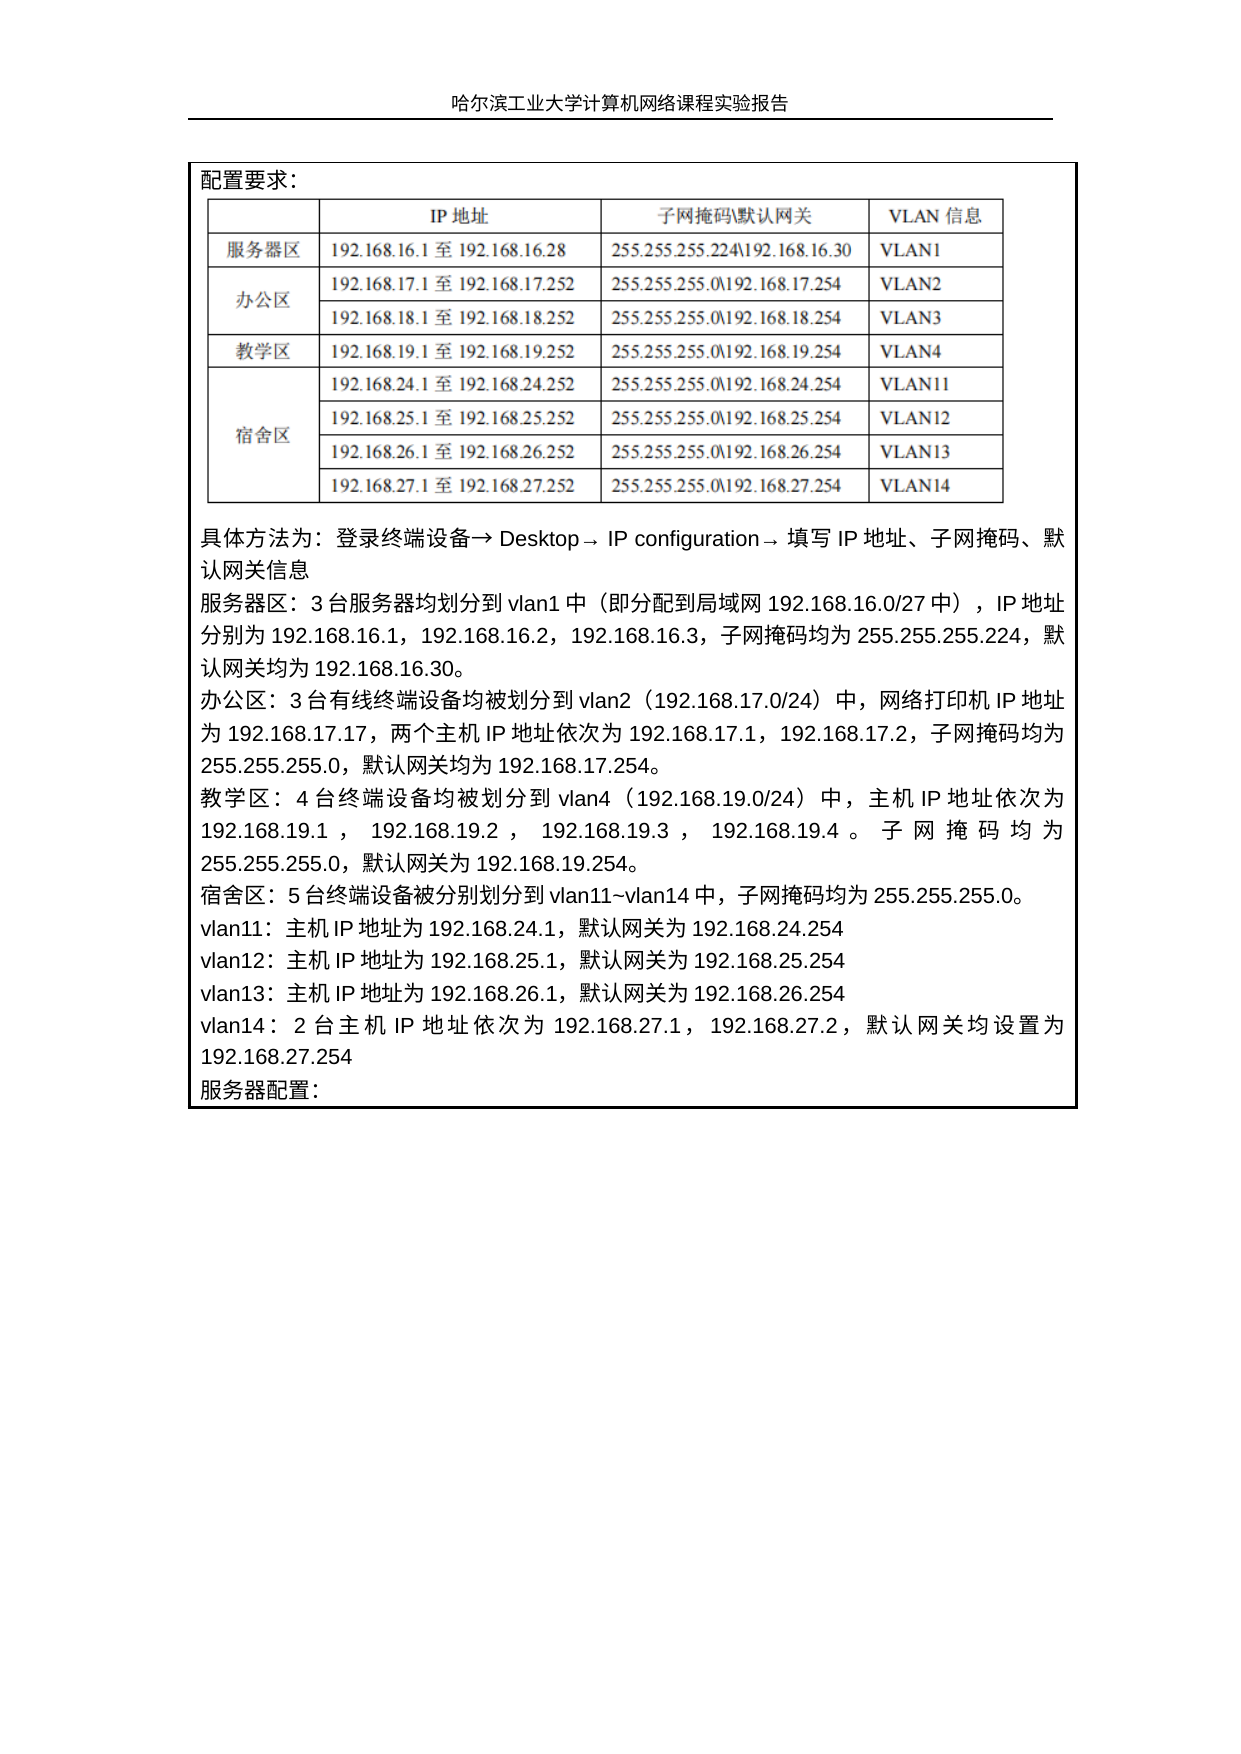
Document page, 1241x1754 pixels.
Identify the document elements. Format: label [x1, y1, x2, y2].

picture [200, 195, 1009, 507]
table_cell [191, 163, 1075, 1106]
